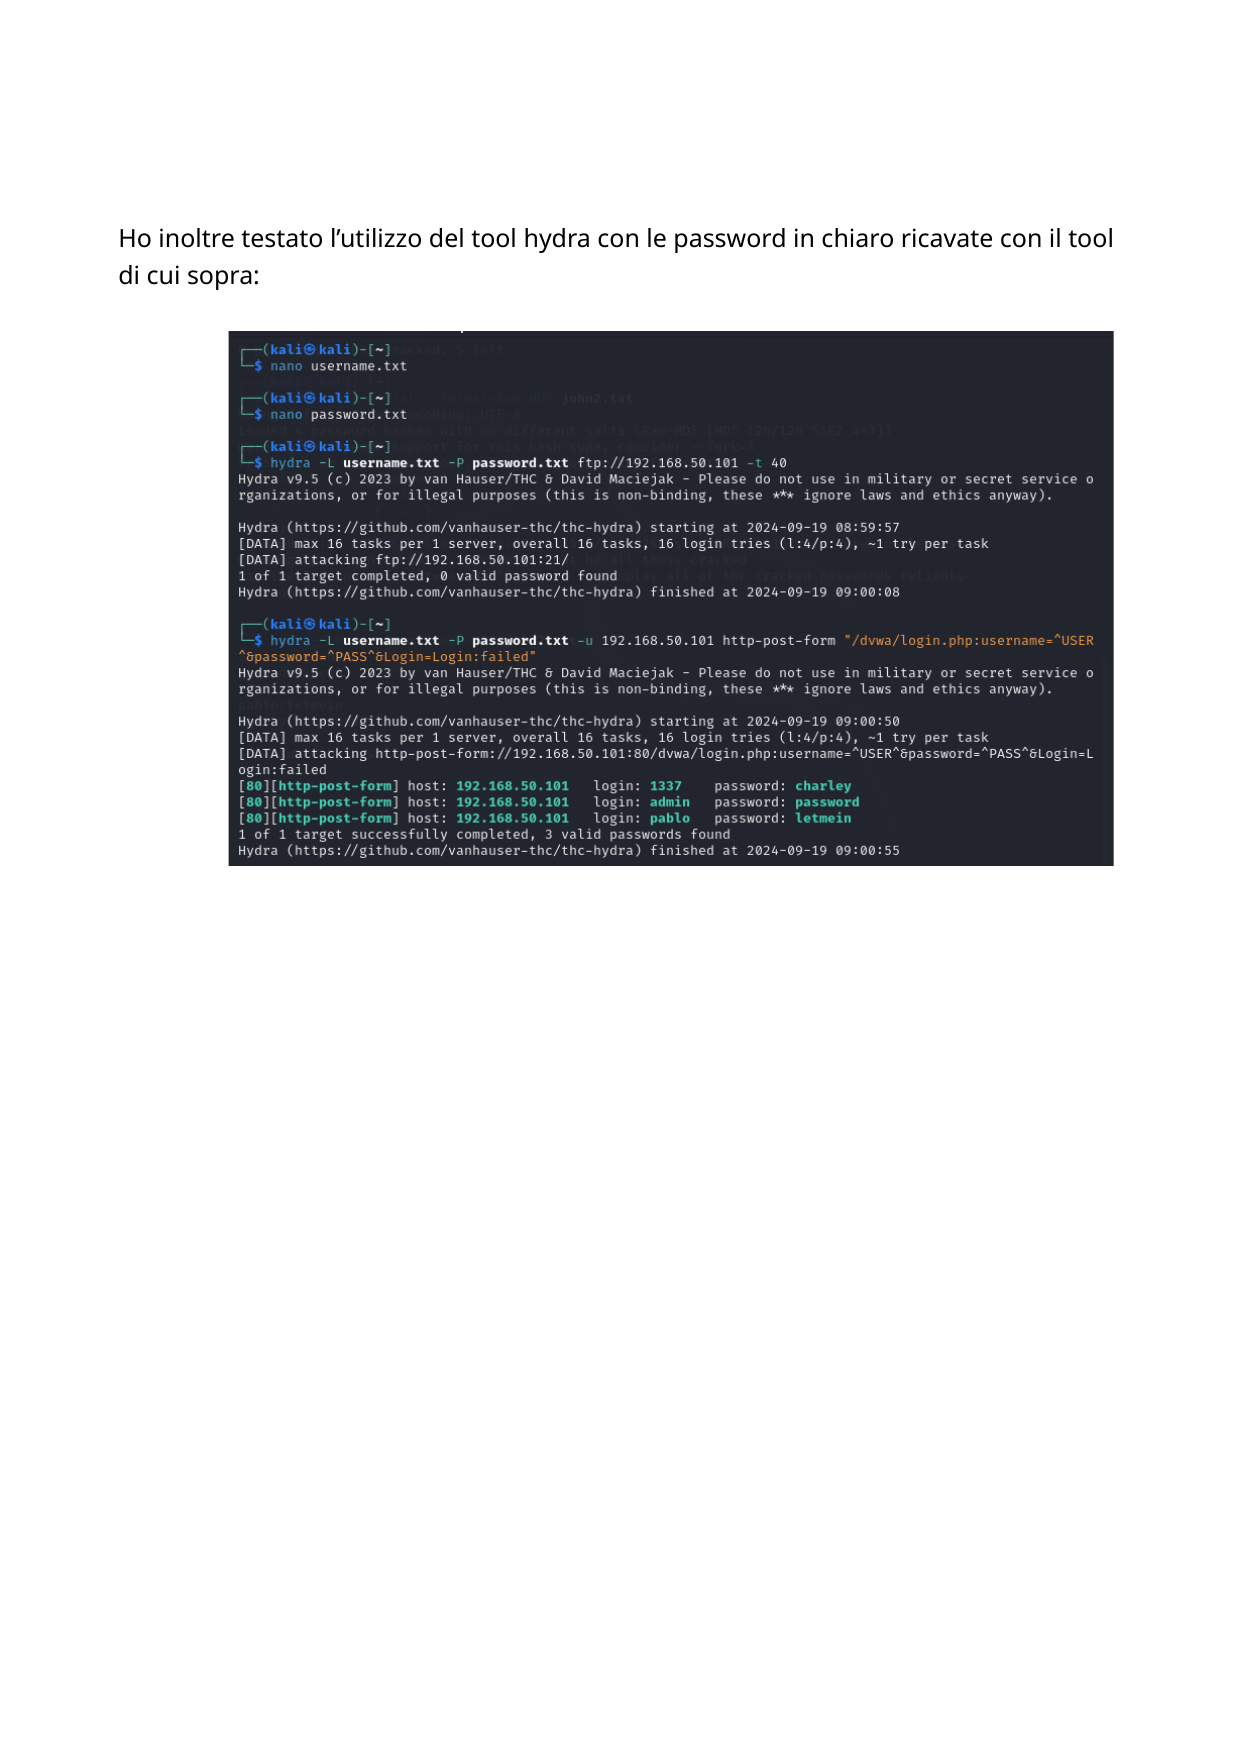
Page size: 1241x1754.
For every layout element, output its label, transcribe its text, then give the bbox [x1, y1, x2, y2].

text Ho inoltre testato l’utilizzo del tool hydra con le password in chiaro ricavate con il tool di cui sopra: [118, 221, 1122, 292]
picture [228, 331, 1114, 866]
